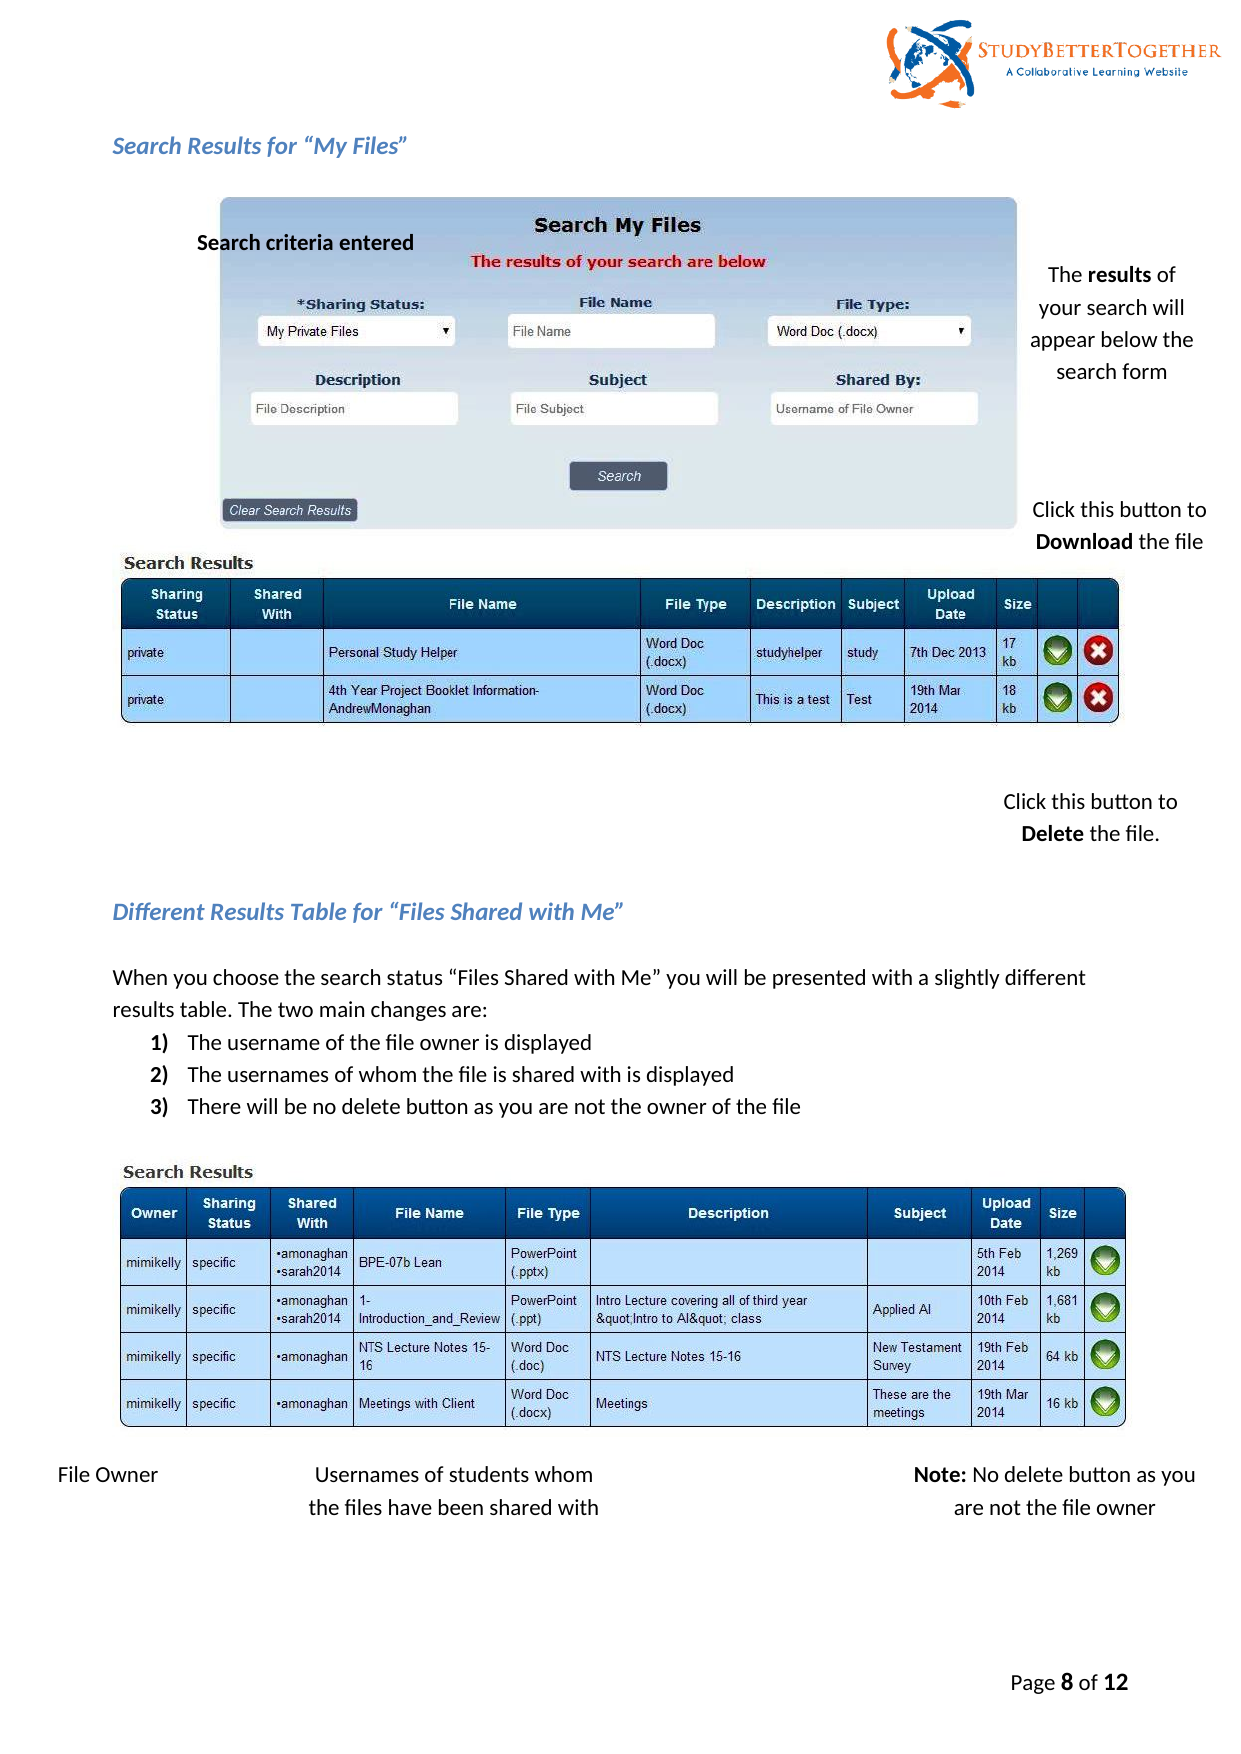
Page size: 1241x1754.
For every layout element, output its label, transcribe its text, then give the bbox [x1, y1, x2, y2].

picture [1123, 507, 1128, 516]
picture [112, 1156, 1133, 1437]
list The username of the file owner is displayed [150, 1028, 1128, 1056]
picture [884, 15, 1222, 110]
text Search Results for “My Files” [112, 130, 1128, 160]
text Different Results Table for “Files Shared with Me” [112, 896, 1128, 927]
text When you choose the search status “Files Shared with Me” you will be presented with a slightly different results table. The two main changes are: [112, 963, 1128, 1024]
list The usernames of whom the file is shared with is displayed [150, 1060, 1128, 1088]
picture [112, 197, 1128, 732]
list There will be no delete button as you are not the owner of the file [150, 1092, 1128, 1120]
